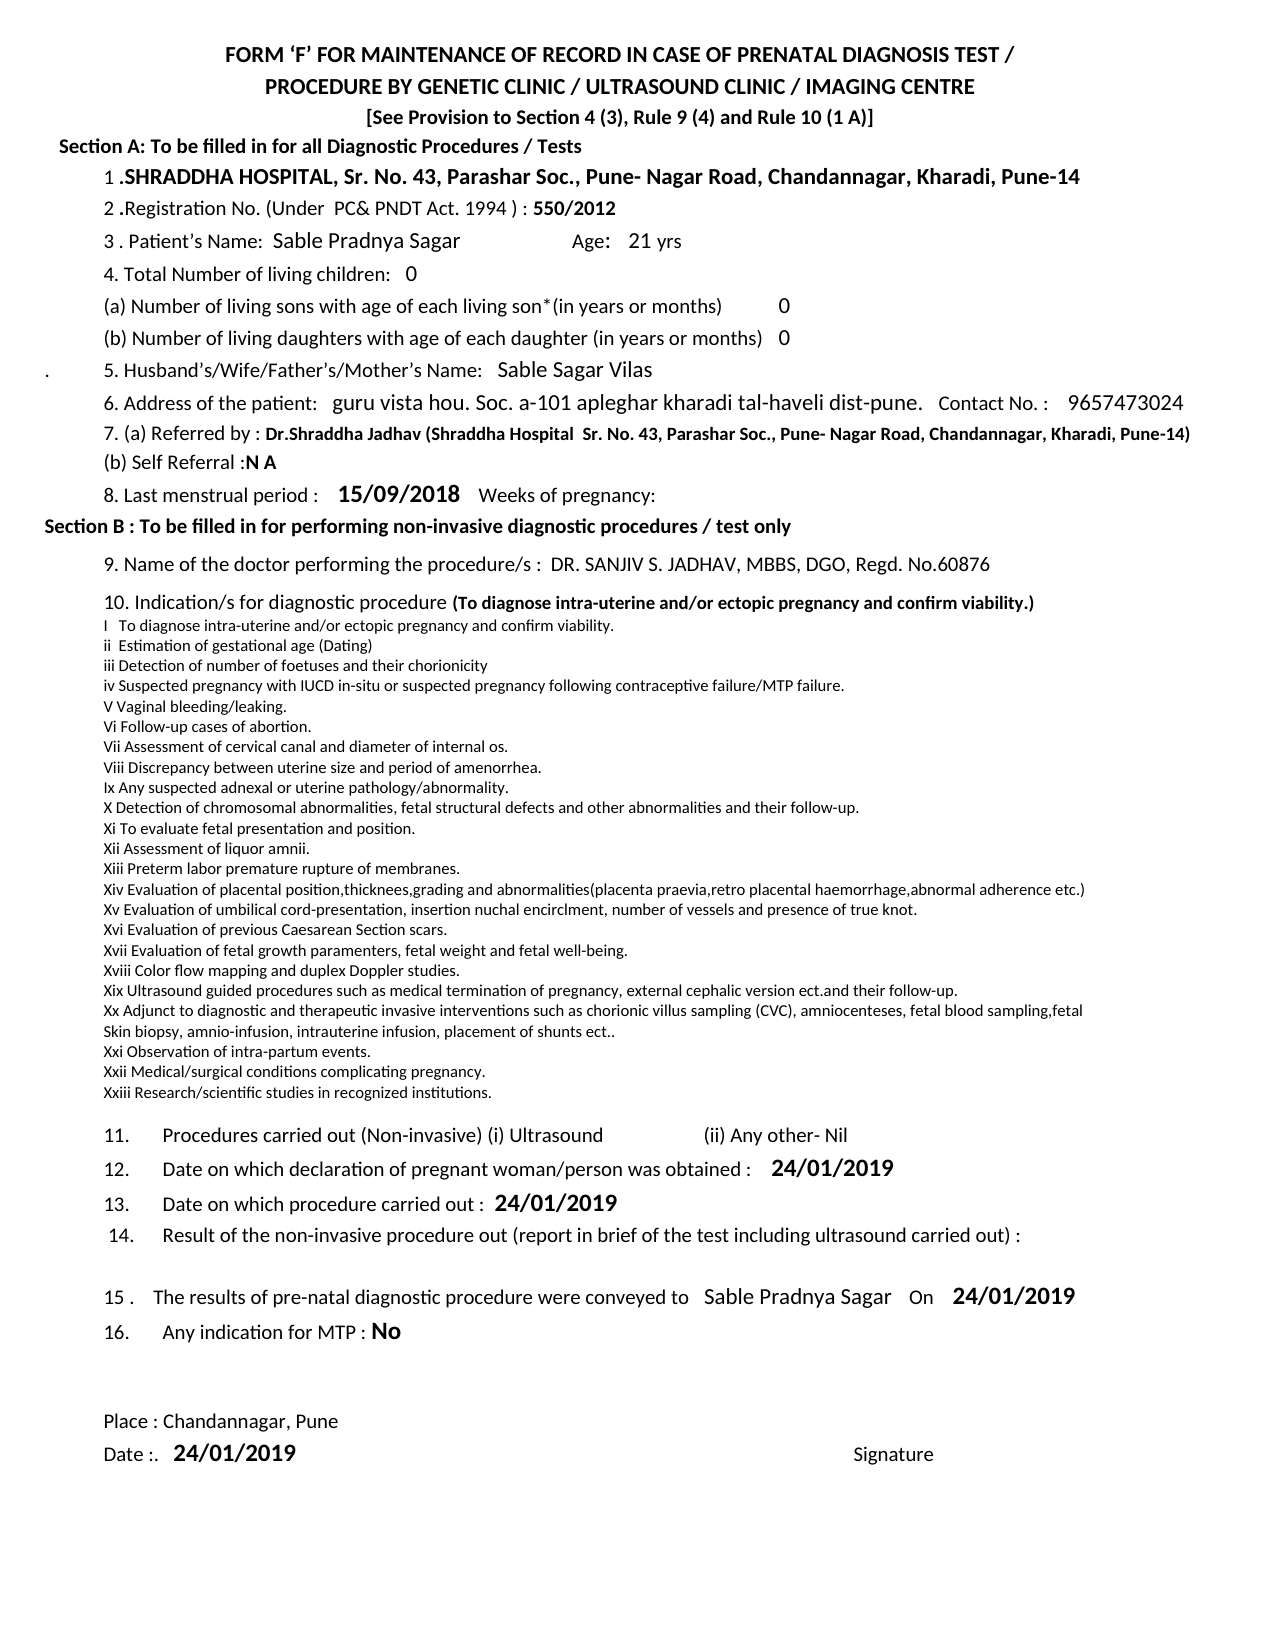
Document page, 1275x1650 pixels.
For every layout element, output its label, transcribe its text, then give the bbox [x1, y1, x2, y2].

text (a) Number of living sons with age of each living son*(in years or months) [44, 291, 1255, 319]
text FORM ‘F’ FOR MAINTENANCE OF RECORD IN CASE OF PRENATAL DIAGNOSIS TEST / [44, 40, 1196, 68]
text Date :. Signature [0, 1438, 1275, 1468]
text Vii Assessment of cervical canal and diameter of internal os. [0, 737, 1196, 757]
text Place : Chandannagar, Pune [0, 1408, 1275, 1434]
text 9. Name of the doctor performing the procedure/s : DR. SANJIV S. JADHAV, MBBS, DGO, Regd. No.60876 [0, 551, 1255, 577]
text 12. Date on which declaration of pregnant woman/person was obtained : [0, 1152, 1275, 1182]
text Xxii Medical/surgical conditions complicating pregnancy. [0, 1062, 1275, 1082]
text Xii Assessment of liquor amnii. [0, 838, 1196, 858]
text [See Provision to Section 4 (3), Rule 9 (4) and Rule 10 (1 A)] [44, 104, 1196, 129]
text 2 .Registration No. (Under PC& PNDT Act. 1994 ) : 550/2012 [44, 195, 1196, 220]
text Section B : To be filled in for performing non-invasive diagnostic procedures / test only [44, 513, 1255, 538]
text V Vaginal bleeding/leaking. [0, 696, 1196, 716]
text Vi Follow-up cases of abortion. [0, 716, 1196, 737]
text iii Detection of number of foetuses and their chorionicity [0, 655, 1196, 676]
text Xiii Preterm labor premature rupture of membranes. [0, 858, 1196, 879]
text I To diagnose intra-uterine and/or ectopic pregnancy and confirm viability. [75, 615, 1255, 635]
text 4. Total Number of living children: [44, 259, 1196, 287]
text Skin biopsy, amnio-infusion, intrauterine infusion, placement of shunts ect.. [0, 1021, 1275, 1041]
text Xv Evaluation of umbilical cord-presentation, insertion nuchal encirclment, number of vessels and presence of true knot. [0, 899, 1275, 919]
text 3 . Patient’s Name: Age: yrs [44, 224, 1166, 254]
text Ix Any suspected adnexal or uterine pathology/abnormality. [0, 777, 1196, 798]
text PROCEDURE BY GENETIC CLINIC / ULTRASOUND CLINIC / IMAGING CENTRE [44, 72, 1196, 100]
text 7. (a) Referred by : Dr.Shraddha Jadhav (Shraddha Hospital Sr. No. 43, Parashar Soc., Pune- Nagar Road, Chandannagar, Kharadi, Pune-14) [44, 420, 1255, 445]
text ii Estimation of gestational age (Dating) [0, 635, 1196, 655]
text Xx Adjunct to diagnostic and therapeutic invasive interventions such as chorionic villus sampling (CVC), amniocenteses, fetal blood sampling,fetal [0, 1001, 1275, 1021]
text Xviii Color flow mapping and duplex Doppler studies. [0, 960, 1275, 980]
text 14. Result of the non-invasive procedure out (report in brief of the test including ultrasound carried out) : [103, 1222, 1226, 1247]
text 16. Any indication for MTP : No [0, 1315, 1275, 1346]
text Xvii Evaluation of fetal growth paramenters, fetal weight and fetal well-being. [0, 940, 1275, 960]
text 13. Date on which procedure carried out : [0, 1187, 1275, 1217]
text Xvi Evaluation of previous Caesarean Section scars. [0, 919, 1275, 940]
text . 5. Husband’s/Wife/Father’s/Mother’s Name: [44, 355, 1255, 383]
text Section A: To be filled in for all Diagnostic Procedures / Tests [44, 133, 1196, 159]
text 6. Address of the patient: Contact No. : [103, 388, 1255, 416]
text X Detection of chromosomal abnormalities, fetal structural defects and other abnormalities and their follow-up. [0, 798, 1196, 818]
text iv Suspected pregnancy with IUCD in-situ or suspected pregnancy following contraceptive failure/MTP failure. [0, 676, 1196, 696]
text Xiv Evaluation of placental position,thicknees,grading and abnormalities(placenta praevia,retro placental haemorrhage,abnormal adherence etc.) [0, 879, 1275, 899]
text 8. Last menstrual period : Weeks of pregnancy: [44, 478, 1255, 509]
text 15 . The results of pre-natal diagnostic procedure were conveyed to On [0, 1280, 1275, 1311]
text (b) Number of living daughters with age of each daughter (in years or months) [44, 323, 1255, 351]
text Xxi Observation of intra-partum events. [103, 1041, 1275, 1062]
text Xi To evaluate fetal presentation and position. [0, 818, 1196, 838]
text (b) Self Referral :N A [44, 449, 1255, 474]
text Xxiii Research/scientific studies in recognized institutions. [0, 1082, 1275, 1102]
text 10. Indication/s for diagnostic procedure (To diagnose intra-uterine and/or ectopic pregnancy and confirm viability.) [75, 589, 1255, 615]
text 11. Procedures carried out (Non-invasive) (i) Ultrasound (ii) Any other- Nil [0, 1123, 1275, 1148]
text 1 .SHRADDHA HOSPITAL, Sr. No. 43, Parashar Soc., Pune- Nagar Road, Chandannagar, Kharadi, Pune-14 [44, 162, 1196, 191]
text Xix Ultrasound guided procedures such as medical termination of pregnancy, external cephalic version ect.and their follow-up. [0, 980, 1275, 1001]
text Viii Discrepancy between uterine size and period of amenorrhea. [0, 757, 1196, 777]
